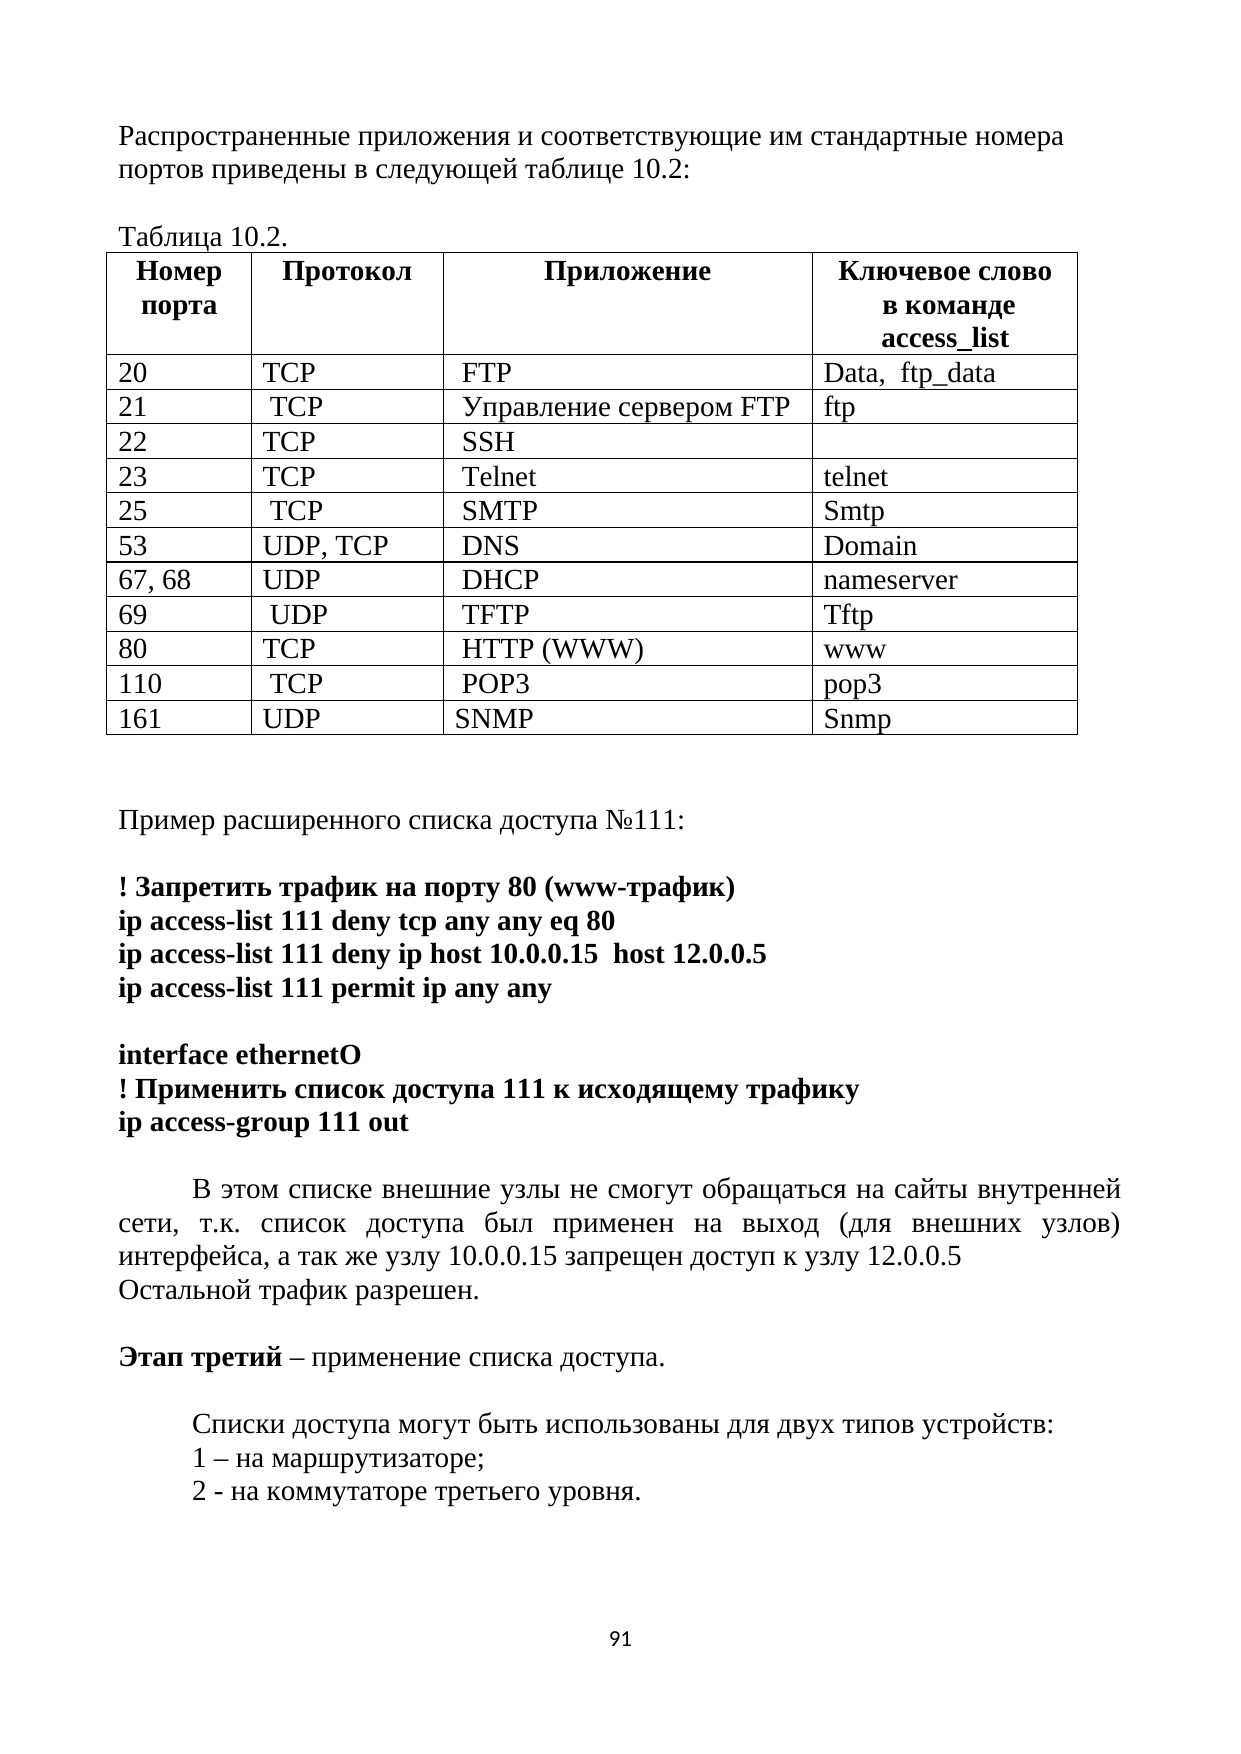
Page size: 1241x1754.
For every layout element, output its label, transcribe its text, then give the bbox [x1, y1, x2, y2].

table_cell TCP [252, 390, 443, 423]
table_cell UDP [252, 597, 443, 631]
table_header Номер порта [107, 253, 251, 354]
table_cell 161 [107, 701, 251, 734]
table_cell Domain [813, 528, 1077, 561]
table_cell UDP [252, 701, 443, 734]
table_cell FTP [444, 355, 812, 388]
table_cell UDP [252, 563, 443, 596]
table_cell 21 [107, 390, 251, 423]
table_cell TCP [252, 355, 443, 388]
text ip access-list 111 permit ip any any [118, 970, 1122, 1004]
table_header Приложение [444, 253, 812, 354]
table_cell 20 [107, 355, 251, 388]
table_cell Tftp [813, 597, 1077, 631]
text ip access-list 111 deny ip host 10.0.0.15 host 12.0.0.5 [118, 937, 1122, 970]
table_cell 22 [107, 424, 251, 458]
table_header Протокол [252, 253, 443, 354]
table_cell 25 [107, 493, 251, 527]
text ip access-list 111 deny tcp any any eq 80 [118, 903, 1122, 937]
text ! Запретить трафик на порту 80 (www-трафик) [118, 869, 1122, 903]
table_cell TFTP [444, 597, 812, 631]
table_cell UDP, TCP [252, 528, 443, 561]
table_cell Data, ftp_data [813, 355, 1077, 388]
text 2 - на коммутаторе третьего уровня. [118, 1473, 1122, 1507]
table_cell 53 [107, 528, 251, 561]
table_cell POP3 [444, 666, 812, 700]
table_cell 110 [107, 666, 251, 700]
table_cell TCP [252, 493, 443, 527]
text Этап третий – применение списка доступа. [118, 1339, 1122, 1373]
table_cell 80 [107, 632, 251, 665]
table_cell Smtp [813, 493, 1077, 527]
table_cell nameserver [813, 563, 1077, 596]
table_cell 69 [107, 597, 251, 631]
text Пример расширенного списка доступа №111: [118, 802, 1122, 836]
text В этом списке внешние узлы не смогут обращаться на сайты внутренней сети, т.к. список доступа был применен на выход (для внешних узлов) интерфейса, а так же узлу 10.0.0.15 запрещен доступ к узлу 12.0.0.5 [118, 1171, 1122, 1272]
table_cell DNS [444, 528, 812, 561]
table_cell telnet [813, 459, 1077, 492]
table_cell Telnet [444, 459, 812, 492]
text Списки доступа могут быть использованы для двух типов устройств: [118, 1406, 1122, 1440]
table_cell TCP [252, 632, 443, 665]
table_cell Snmp [813, 701, 1077, 734]
text Таблица 10.2. [118, 219, 1122, 252]
text Остальной трафик разрешен. [118, 1272, 1122, 1306]
table_cell Управление сервером FTP [444, 390, 812, 423]
text 1 – на маршрутизаторе; [118, 1440, 1122, 1473]
text Распространенные приложения и соответствующие им стандартные номера портов приведены в следующей таблице 10.2: [118, 118, 1122, 185]
table_cell ftp [813, 390, 1077, 423]
table_cell SMTP [444, 493, 812, 527]
text interface ethernetO [118, 1037, 1122, 1071]
table_header Ключевое слово в команде access_list [813, 253, 1077, 354]
table_cell HTTP (WWW) [444, 632, 812, 665]
table_cell TCP [252, 424, 443, 458]
table_cell www [813, 632, 1077, 665]
table_cell [813, 424, 1077, 458]
table_cell TCP [252, 666, 443, 700]
table_cell 67, 68 [107, 563, 251, 596]
table_cell TCP [252, 459, 443, 492]
table_cell pop3 [813, 666, 1077, 700]
table_cell SSH [444, 424, 812, 458]
text ip access-group 111 out [118, 1104, 1122, 1138]
text ! Применить список доступа 111 к исходящему трафику [118, 1071, 1122, 1104]
table_cell 23 [107, 459, 251, 492]
table_cell SNMP [444, 701, 812, 734]
table_cell DHCP [444, 563, 812, 596]
